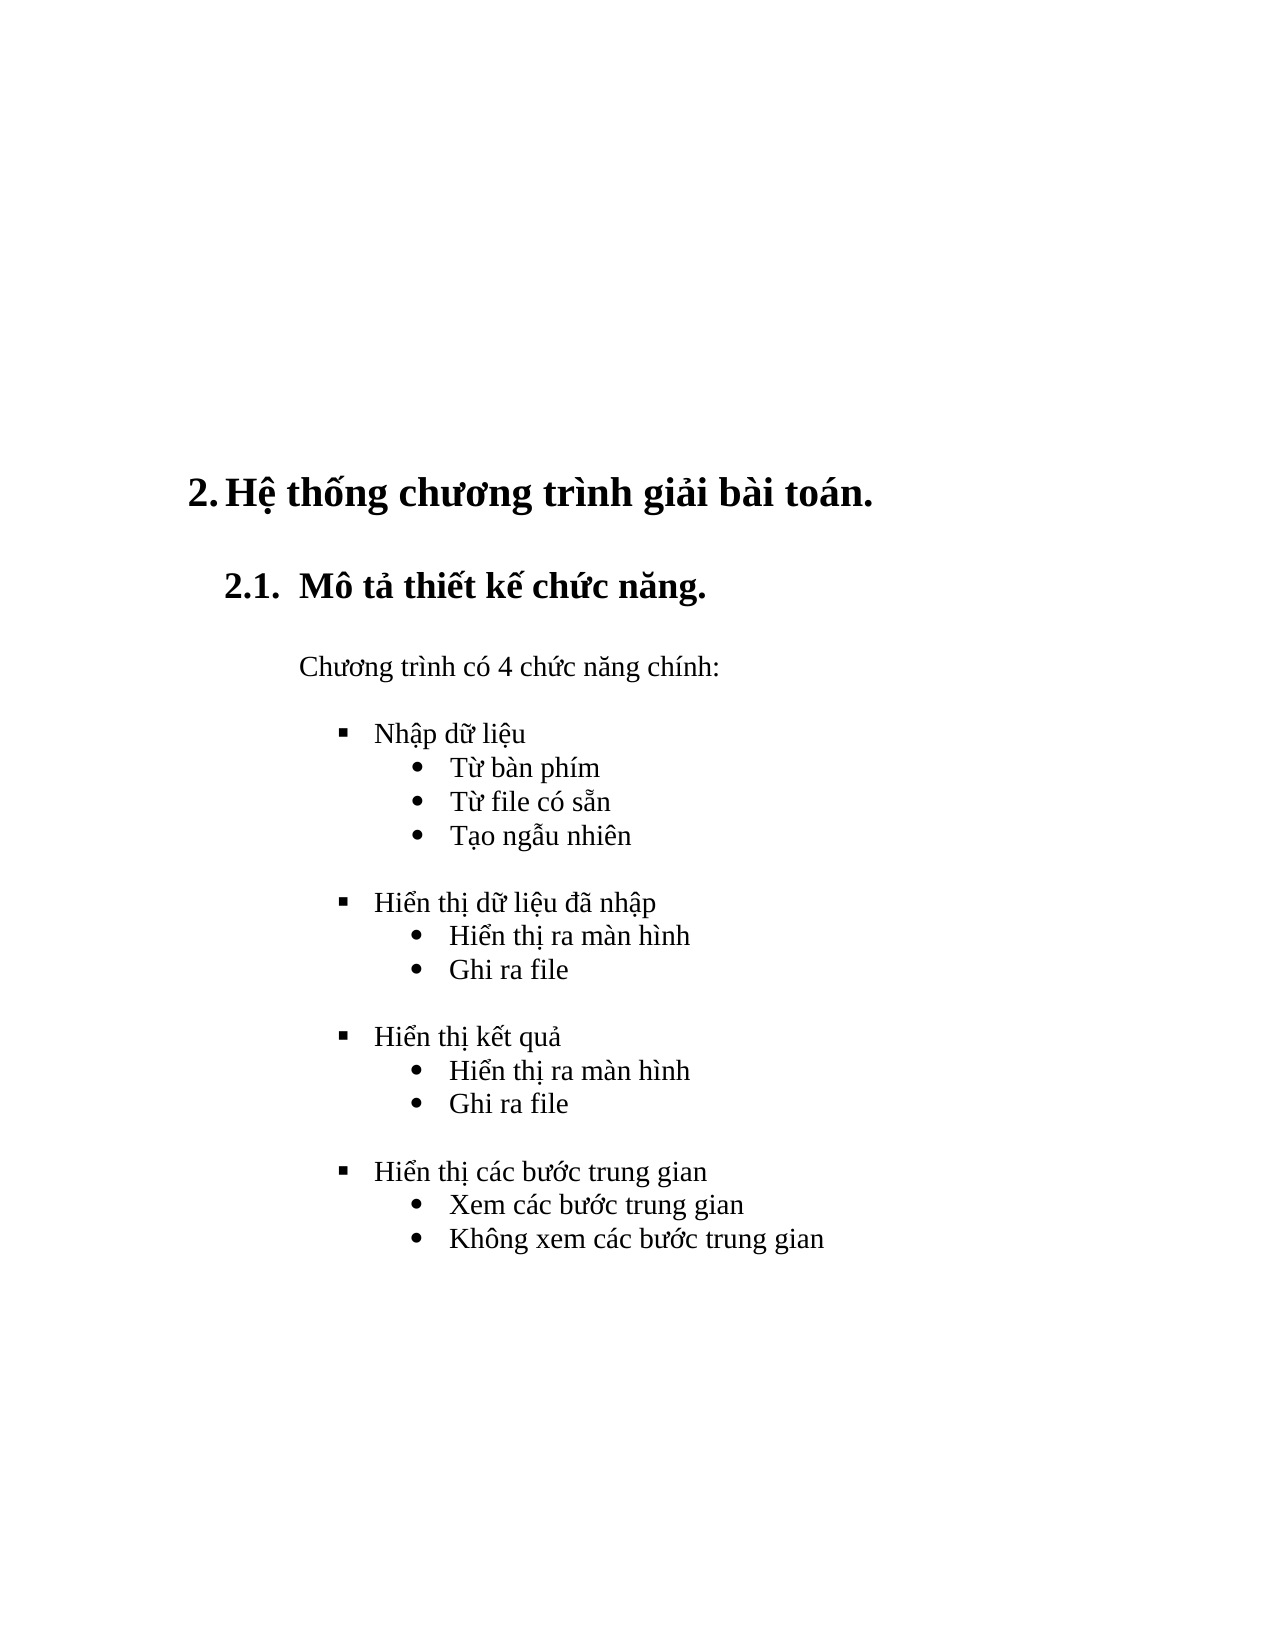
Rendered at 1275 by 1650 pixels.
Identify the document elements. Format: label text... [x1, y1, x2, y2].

list Hiển thị kết quả [336, 1019, 1125, 1053]
list Mô tả thiết kế chức năng. [224, 563, 1125, 606]
list Xem các bước trung gian [411, 1187, 1125, 1221]
list Hệ thống chương trình giải bài toán. [187, 467, 1125, 515]
list Chương trình có 4 chức năng chính: [299, 649, 1125, 683]
list Nhập dữ liệu [336, 717, 1125, 750]
list Từ bàn phím [412, 750, 1125, 784]
list Hiển thị ra màn hình [411, 918, 1125, 952]
list Không xem các bước trung gian [411, 1221, 1125, 1255]
list Hiển thị ra màn hình [411, 1053, 1125, 1087]
list Ghi ra file [411, 1087, 1125, 1120]
list Từ file có sẵn [412, 784, 1125, 818]
list Hiển thị dữ liệu đã nhập [336, 885, 1125, 918]
list Ghi ra file [411, 952, 1125, 986]
list Hiển thị các bước trung gian [336, 1154, 1125, 1187]
list Tạo ngẫu nhiên [412, 818, 1125, 851]
